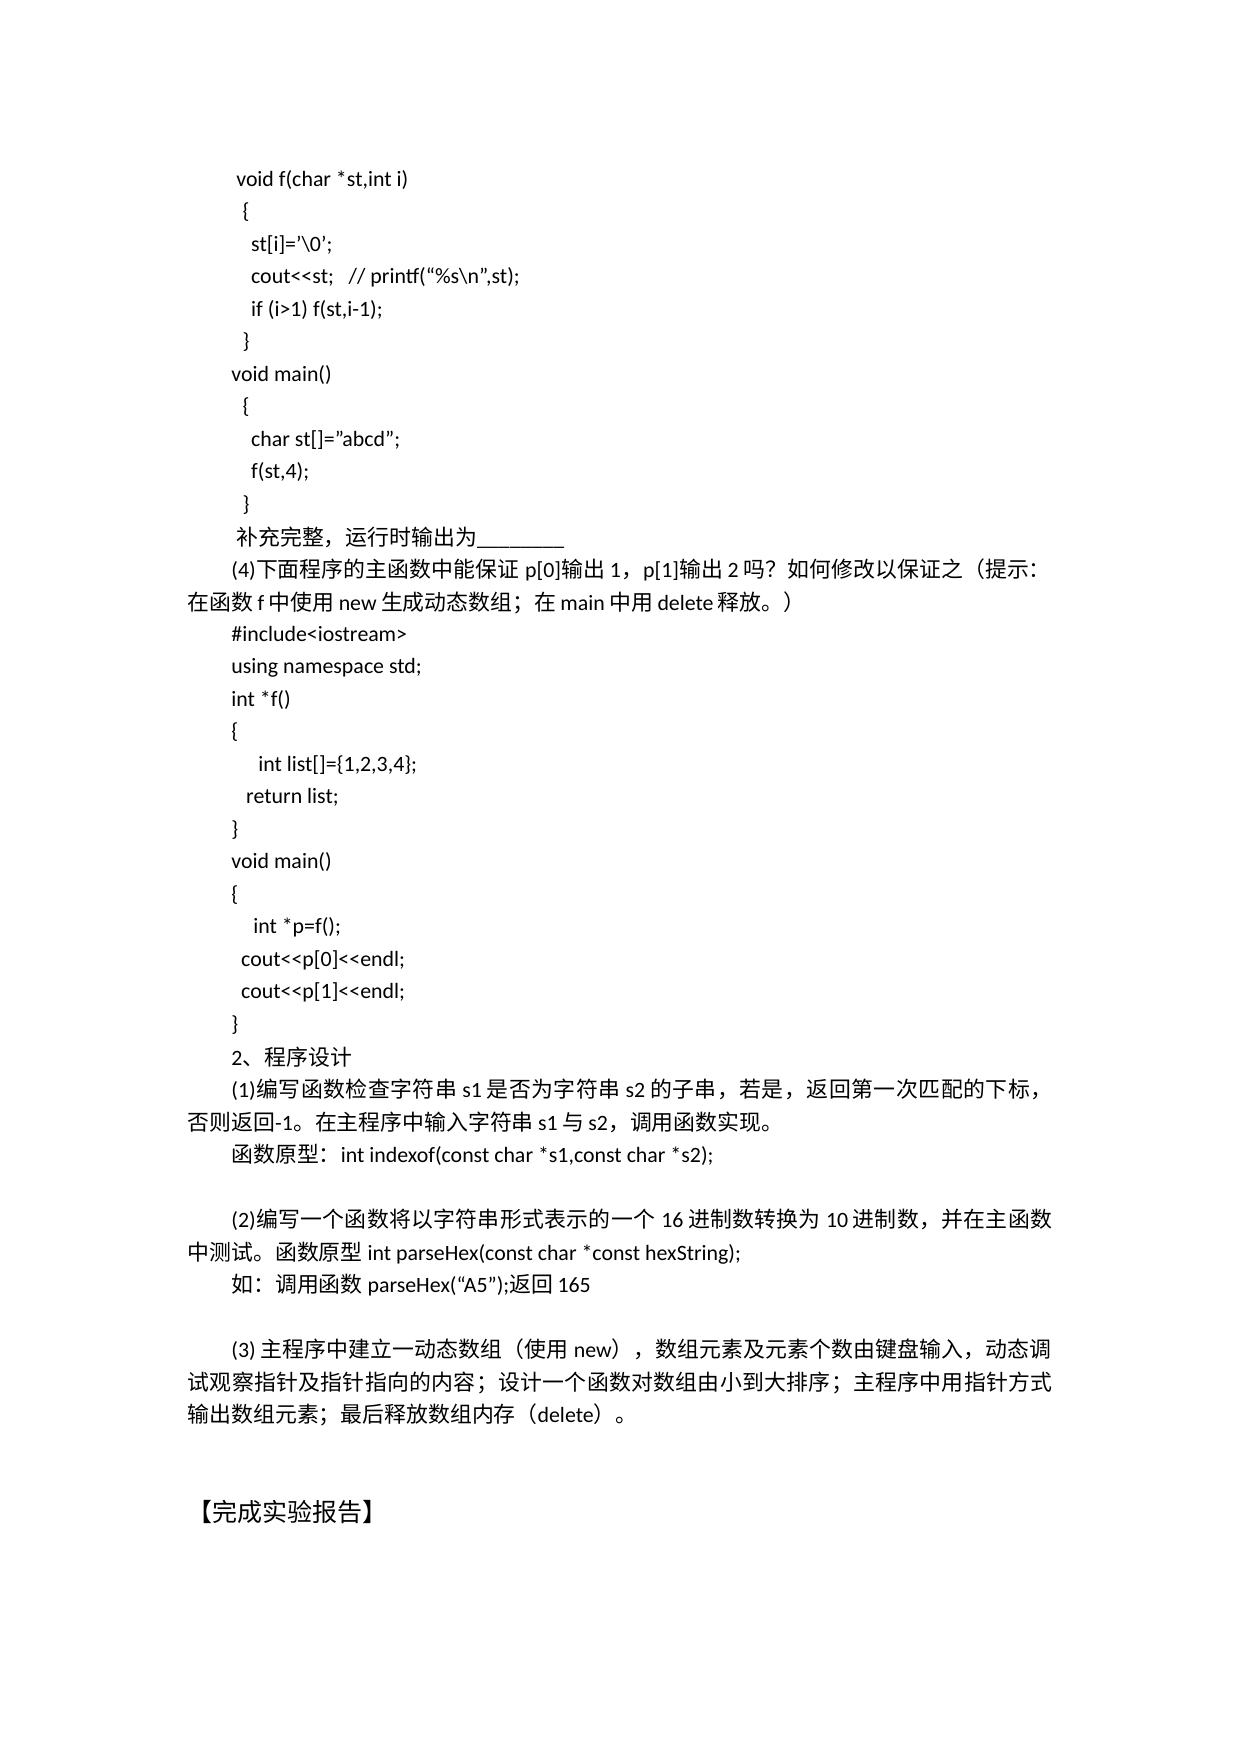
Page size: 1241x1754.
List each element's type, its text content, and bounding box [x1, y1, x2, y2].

text int list[]={1,2,3,4}; [187, 747, 1053, 779]
text char st[]=”abcd”; [187, 422, 1053, 454]
text void main() [187, 844, 1053, 877]
text { [187, 389, 1053, 422]
text cout<<p[1]<<endl; [187, 974, 1053, 1007]
text return list; [187, 779, 1053, 812]
text cout<<st; // printf(“%s\n”,st); [187, 259, 1053, 292]
text st[i]=’\0’; [187, 227, 1053, 259]
text (2)编写一个函数将以字符串形式表示的一个16进制数转换为10进制数，并在主函数中测试。函数原型 int parseHex(const char *const hexString); [187, 1202, 1053, 1267]
text } [187, 487, 1053, 519]
text using namespace std; [187, 649, 1053, 682]
text if (i>1) f(st,i-1); [187, 292, 1053, 324]
text void f(char *st,int i) [187, 162, 1053, 194]
text 如：调用函数 parseHex(“A5”);返回165 [187, 1267, 1053, 1299]
text { [187, 714, 1053, 747]
text { [187, 877, 1053, 909]
text cout<<p[0]<<endl; [187, 942, 1053, 974]
text } [187, 324, 1053, 357]
text f(st,4); [187, 454, 1053, 487]
text 补充完整，运行时输出为________ [187, 519, 1053, 552]
text int *p=f(); [187, 909, 1053, 942]
text #include<iostream> [187, 617, 1053, 649]
text void main() [187, 357, 1053, 389]
text int *f() [187, 682, 1053, 714]
text 函数原型：int indexof(const char *s1,const char *s2); [187, 1137, 1053, 1169]
text } [187, 812, 1053, 844]
list 主程序中建立一动态数组（使用new），数组元素及元素个数由键盘输入，动态调试观察指针及指针指向的内容；设计一个函数对数组由小到大排序；主程序中用指针方式输出数组元素；最后释放数组内存（delete）。 [187, 1332, 1053, 1429]
text { [187, 194, 1053, 227]
text (4)下面程序的主函数中能保证p[0]输出1，p[1]输出2吗？如何修改以保证之（提示：在函数f中使用new生成动态数组；在main中用delete释放。） [187, 552, 1053, 617]
text (1)编写函数检查字符串s1是否为字符串s2的子串，若是，返回第一次匹配的下标，否则返回-1。在主程序中输入字符串s1与s2，调用函数实现。 [187, 1072, 1053, 1137]
text 2、程序设计 [187, 1039, 1053, 1072]
text } [187, 1007, 1053, 1039]
text 【完成实验报告】 [187, 1478, 1053, 1543]
